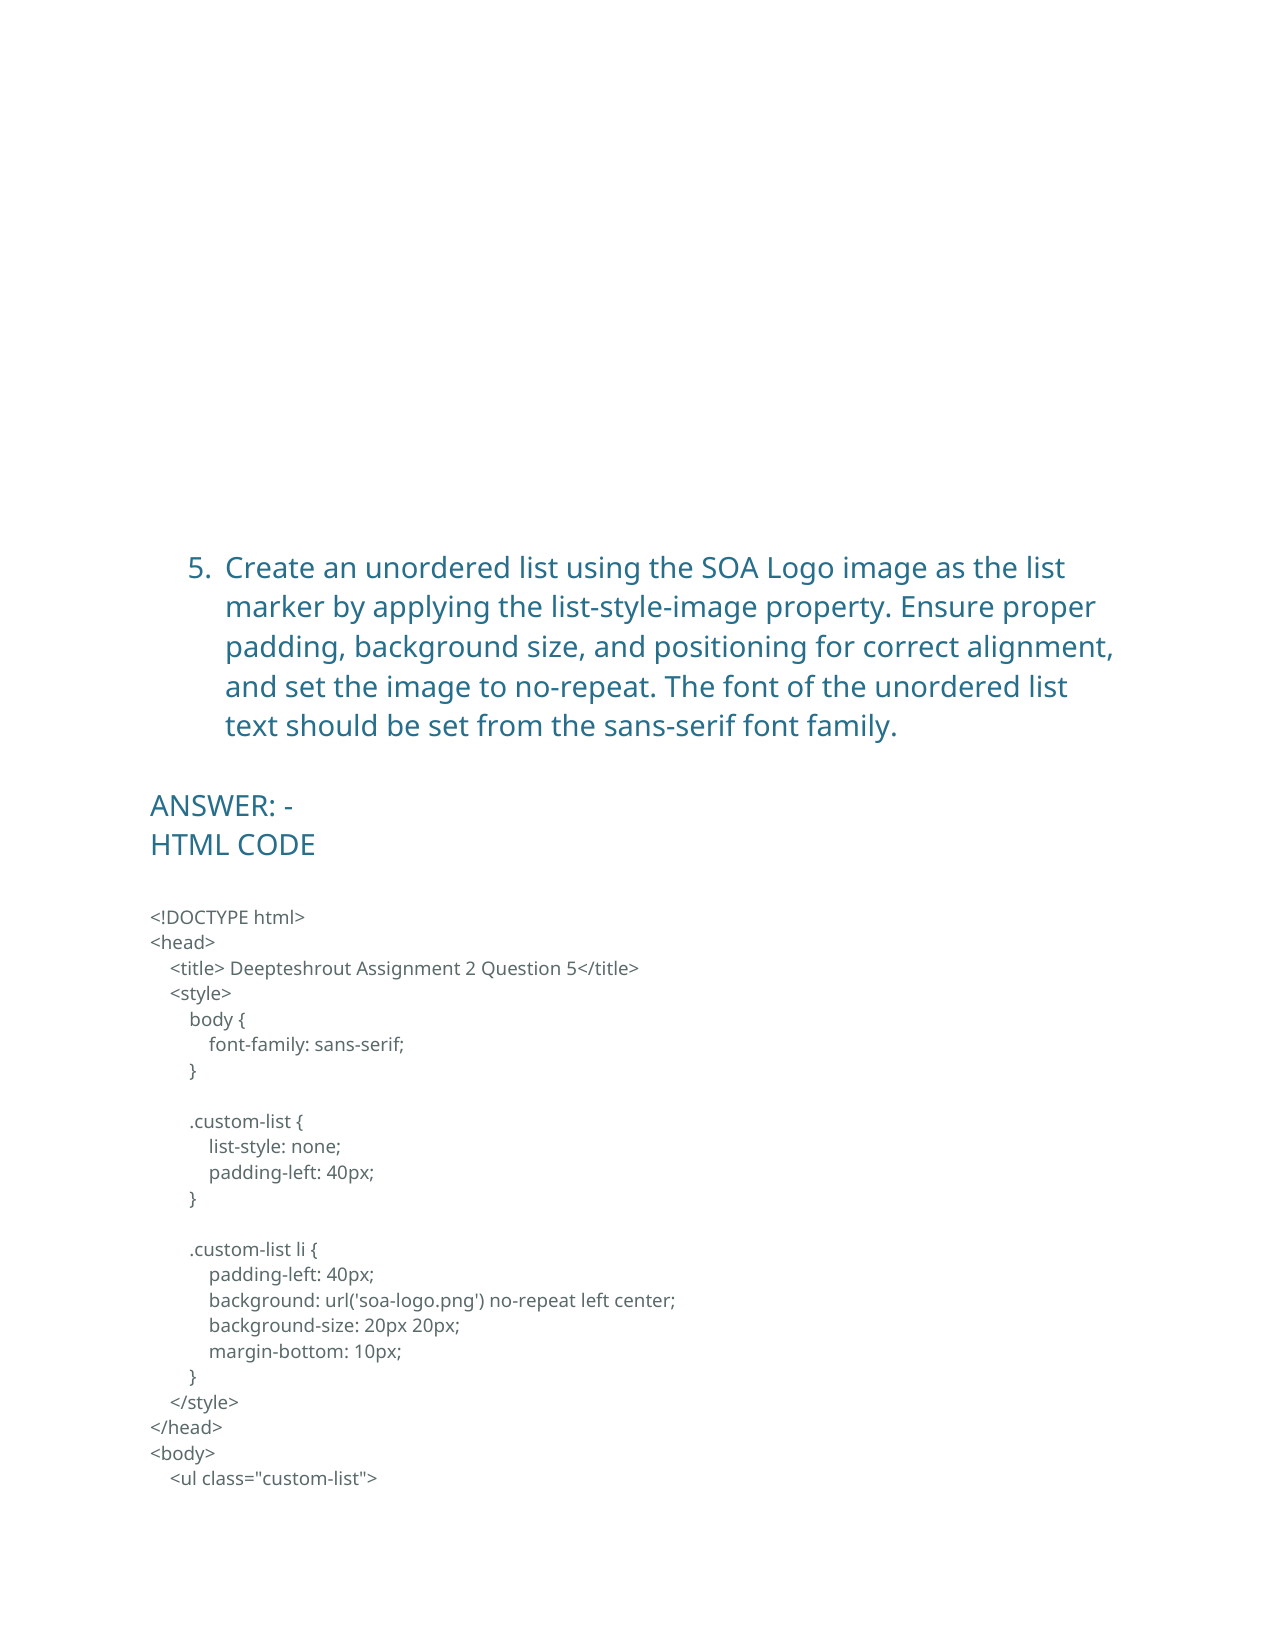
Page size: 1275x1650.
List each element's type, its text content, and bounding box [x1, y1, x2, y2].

text background: url('soa-logo.png') no-repeat left center; [150, 1287, 1125, 1312]
text <head> [150, 929, 1125, 955]
text body { [150, 1006, 1125, 1032]
text } [150, 1185, 1125, 1210]
text .custom-list { [150, 1108, 1125, 1134]
text <!DOCTYPE html> [150, 904, 1125, 929]
text <ul class="custom-list"> [150, 1466, 1125, 1491]
text .custom-list li { [150, 1236, 1125, 1261]
text <body> [150, 1440, 1125, 1466]
text list-style: none; [150, 1134, 1125, 1159]
text <title> Deepteshrout Assignment 2 Question 5</title> [150, 955, 1125, 981]
text padding-left: 40px; [150, 1261, 1125, 1287]
text background-size: 20px 20px; [150, 1312, 1125, 1338]
list Create an unordered list using the SOA Logo image as the list marker by applying the list-style-image property. Ensure proper padding, background size, and positioning for correct alignment, and set the image to no-repeat. The font of the unordered list text should be set from the sans-serif font family. [187, 547, 1125, 745]
text ANSWER: - [150, 785, 1125, 825]
text </style> [150, 1389, 1125, 1414]
text padding-left: 40px; [150, 1159, 1125, 1185]
text HTML CODE [150, 825, 1125, 864]
text <style> [150, 981, 1125, 1006]
text margin-bottom: 10px; [150, 1338, 1125, 1363]
text } [150, 1363, 1125, 1389]
text </head> [150, 1414, 1125, 1440]
text } [150, 1057, 1125, 1083]
text font-family: sans-serif; [150, 1032, 1125, 1057]
